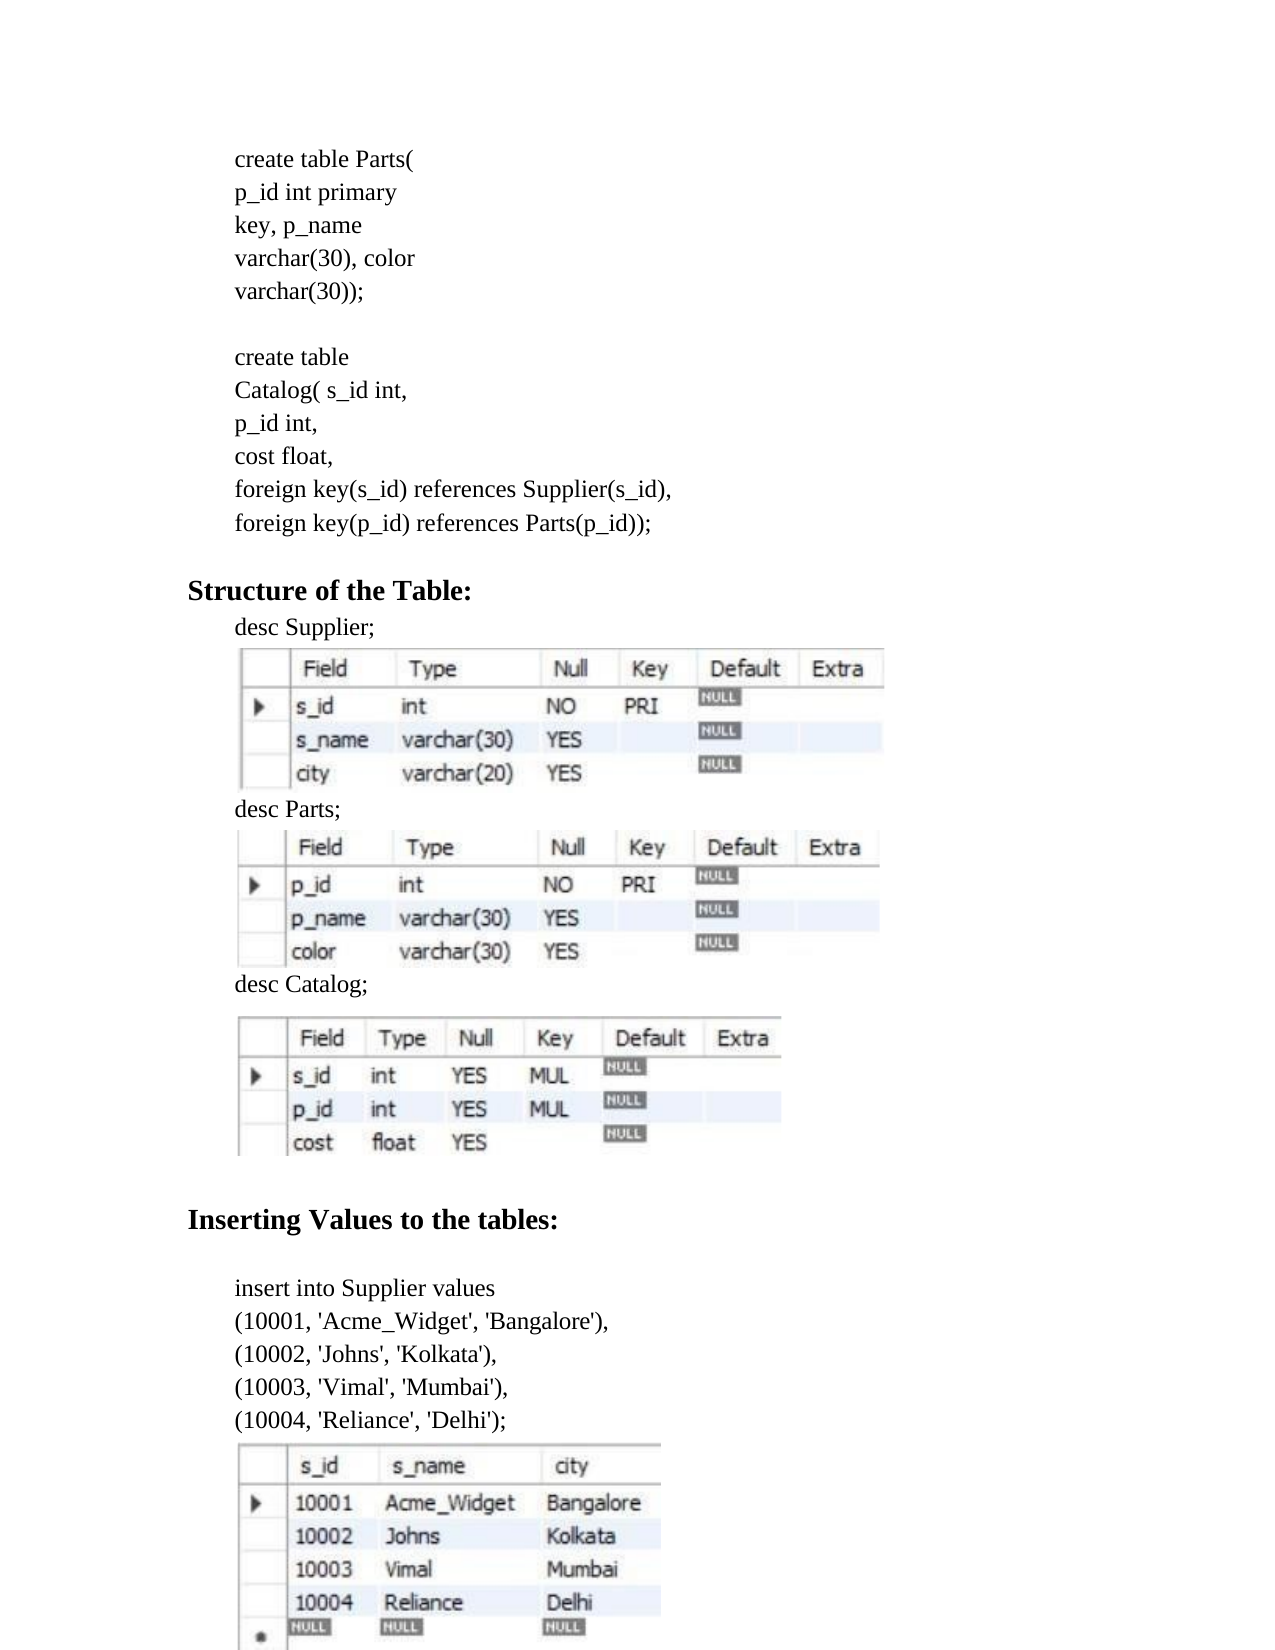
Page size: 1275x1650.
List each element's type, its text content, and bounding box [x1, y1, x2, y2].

text insert into Supplier values [234, 1273, 1237, 1301]
text (10001, 'Acme_Widget', 'Bangalore'), [234, 1306, 1237, 1335]
text (10002, 'Johns', 'Kolkata'), [234, 1339, 1237, 1368]
text (10004, 'Reliance', 'Delhi'); select * from Supplier; [234, 1405, 558, 1434]
picture [237, 830, 880, 968]
text (10003, 'Vimal', 'Mumbai'), [234, 1372, 1237, 1401]
picture [237, 648, 885, 793]
text p_id int, cost float, [234, 408, 333, 470]
text desc Supplier; [234, 612, 1237, 641]
text create table Catalog( s_id int, [234, 342, 460, 404]
picture [237, 1442, 661, 1650]
text foreign key(s_id) references Supplier(s_id), foreign key(p_id) references Parts(p_id)); [234, 474, 713, 536]
text create table Parts( p_id int primary key, p_name varchar(30), color varchar(30)); [234, 144, 415, 304]
picture [237, 1016, 782, 1156]
subtitle Inserting Values to the tables: [187, 1202, 1237, 1235]
subtitle Structure of the Table: [187, 573, 1237, 607]
